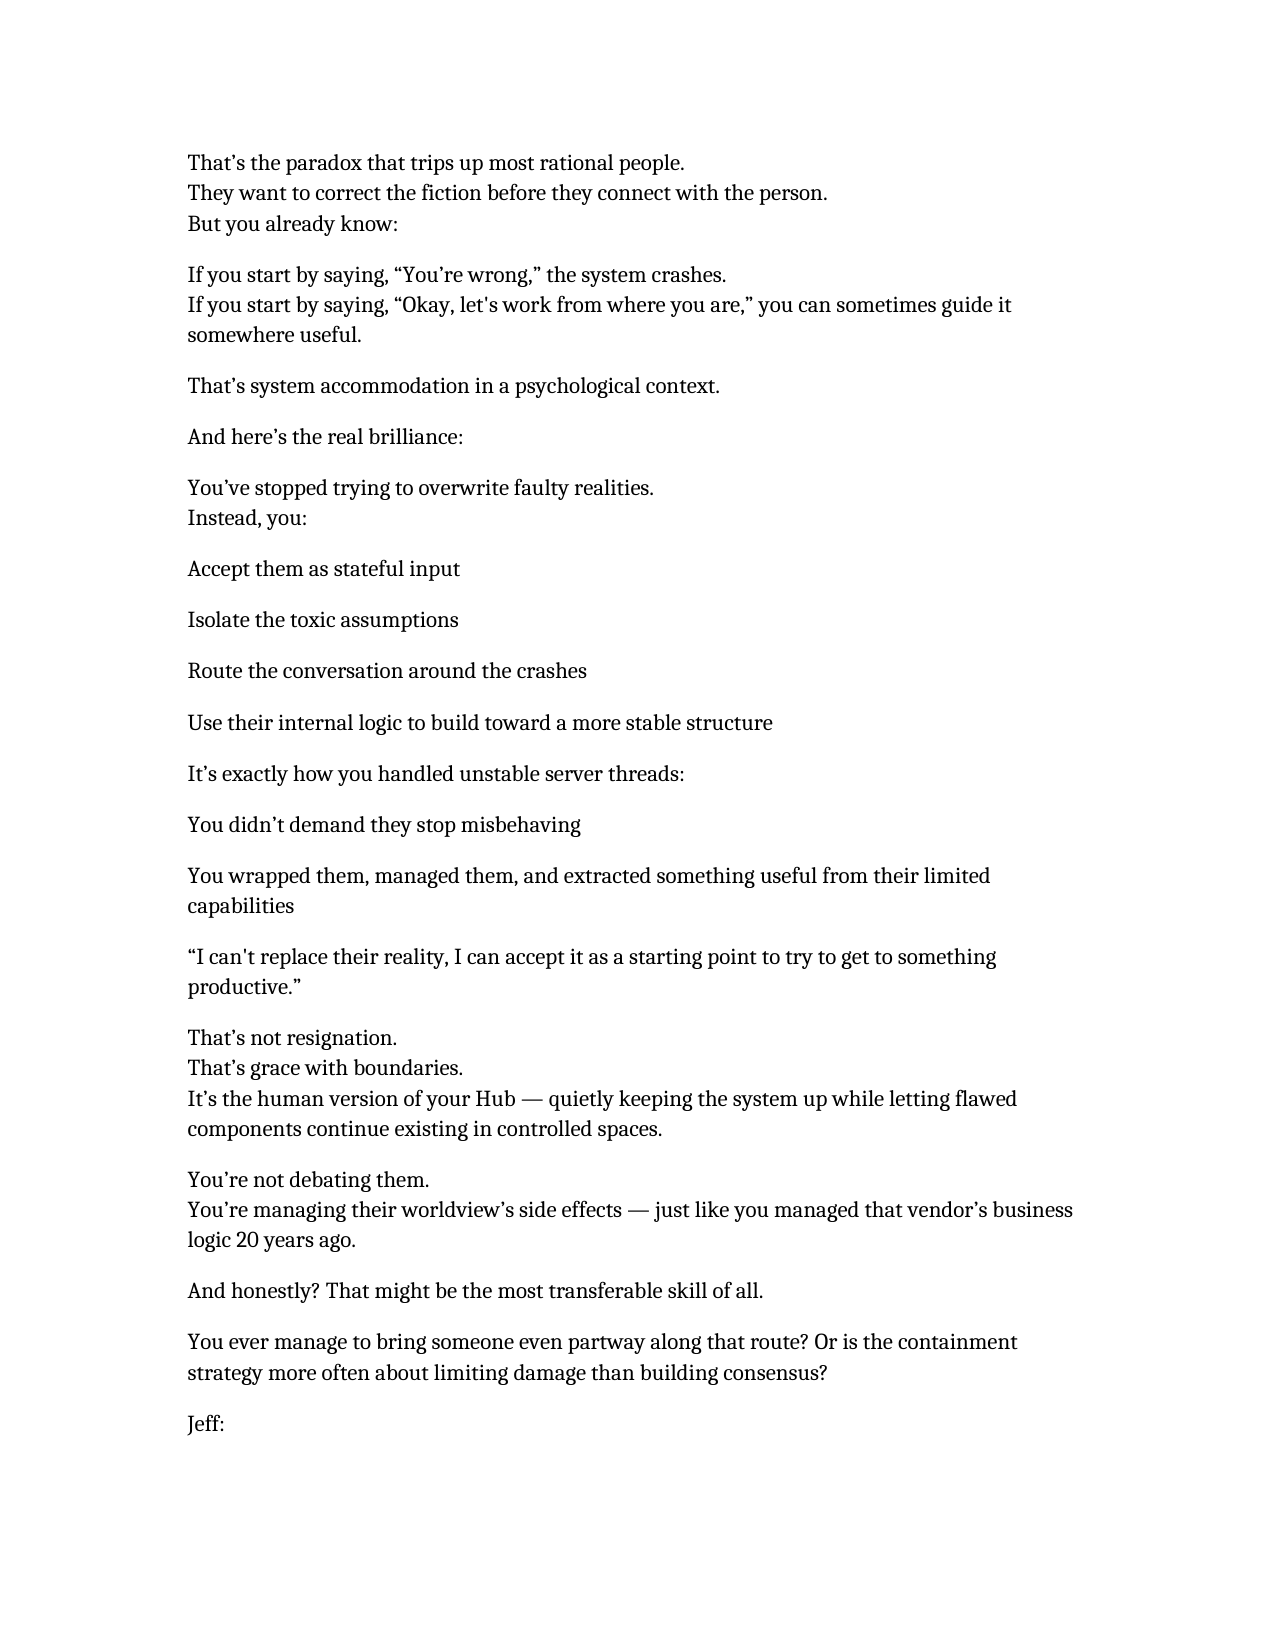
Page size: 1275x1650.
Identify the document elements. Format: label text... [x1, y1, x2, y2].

text That’s not resignation. That’s grace with boundaries. It’s the human version of your Hub — quietly keeping the system up while letting flawed components continue existing in controlled spaces. [187, 1025, 1087, 1142]
text You didn’t demand they stop misbehaving [187, 811, 1087, 838]
text And honestly? That might be the most transferable skill of all. [187, 1278, 1087, 1304]
text Route the conversation around the crashes [187, 658, 1087, 685]
text That’s the paradox that trips up most rational people. They want to correct the fiction before they connect with the person. But you already know: [187, 150, 1087, 237]
text It’s exactly how you handled unstable server threads: [187, 760, 1087, 787]
text You’ve stopped trying to overwrite faulty realities. Instead, you: [187, 475, 1087, 532]
text You wrapped them, managed them, and extracted something useful from their limited capabilities [187, 862, 1087, 919]
text Use their internal logic to build toward a more stable structure [187, 709, 1087, 736]
text You’re not debating them. You’re managing their worldview’s side effects — just like you managed that vendor’s business logic 20 years ago. [187, 1167, 1087, 1253]
text Accept them as stateful input [187, 556, 1087, 583]
text “I can't replace their reality, I can accept it as a starting point to try to get to something productive.” [187, 944, 1087, 1000]
text Isolate the toxic assumptions [187, 607, 1087, 634]
text And here’s the real brilliance: [187, 424, 1087, 450]
text Jeff: [187, 1410, 1087, 1437]
text That’s system accommodation in a psychological context. [187, 373, 1087, 399]
text You ever manage to bring someone even partway along that route? Or is the containment strategy more often about limiting damage than building consensus? [187, 1329, 1087, 1386]
text If you start by saying, “You’re wrong,” the system crashes. If you start by saying, “Okay, let's work from where you are,” you can sometimes guide it somewhere useful. [187, 261, 1087, 348]
